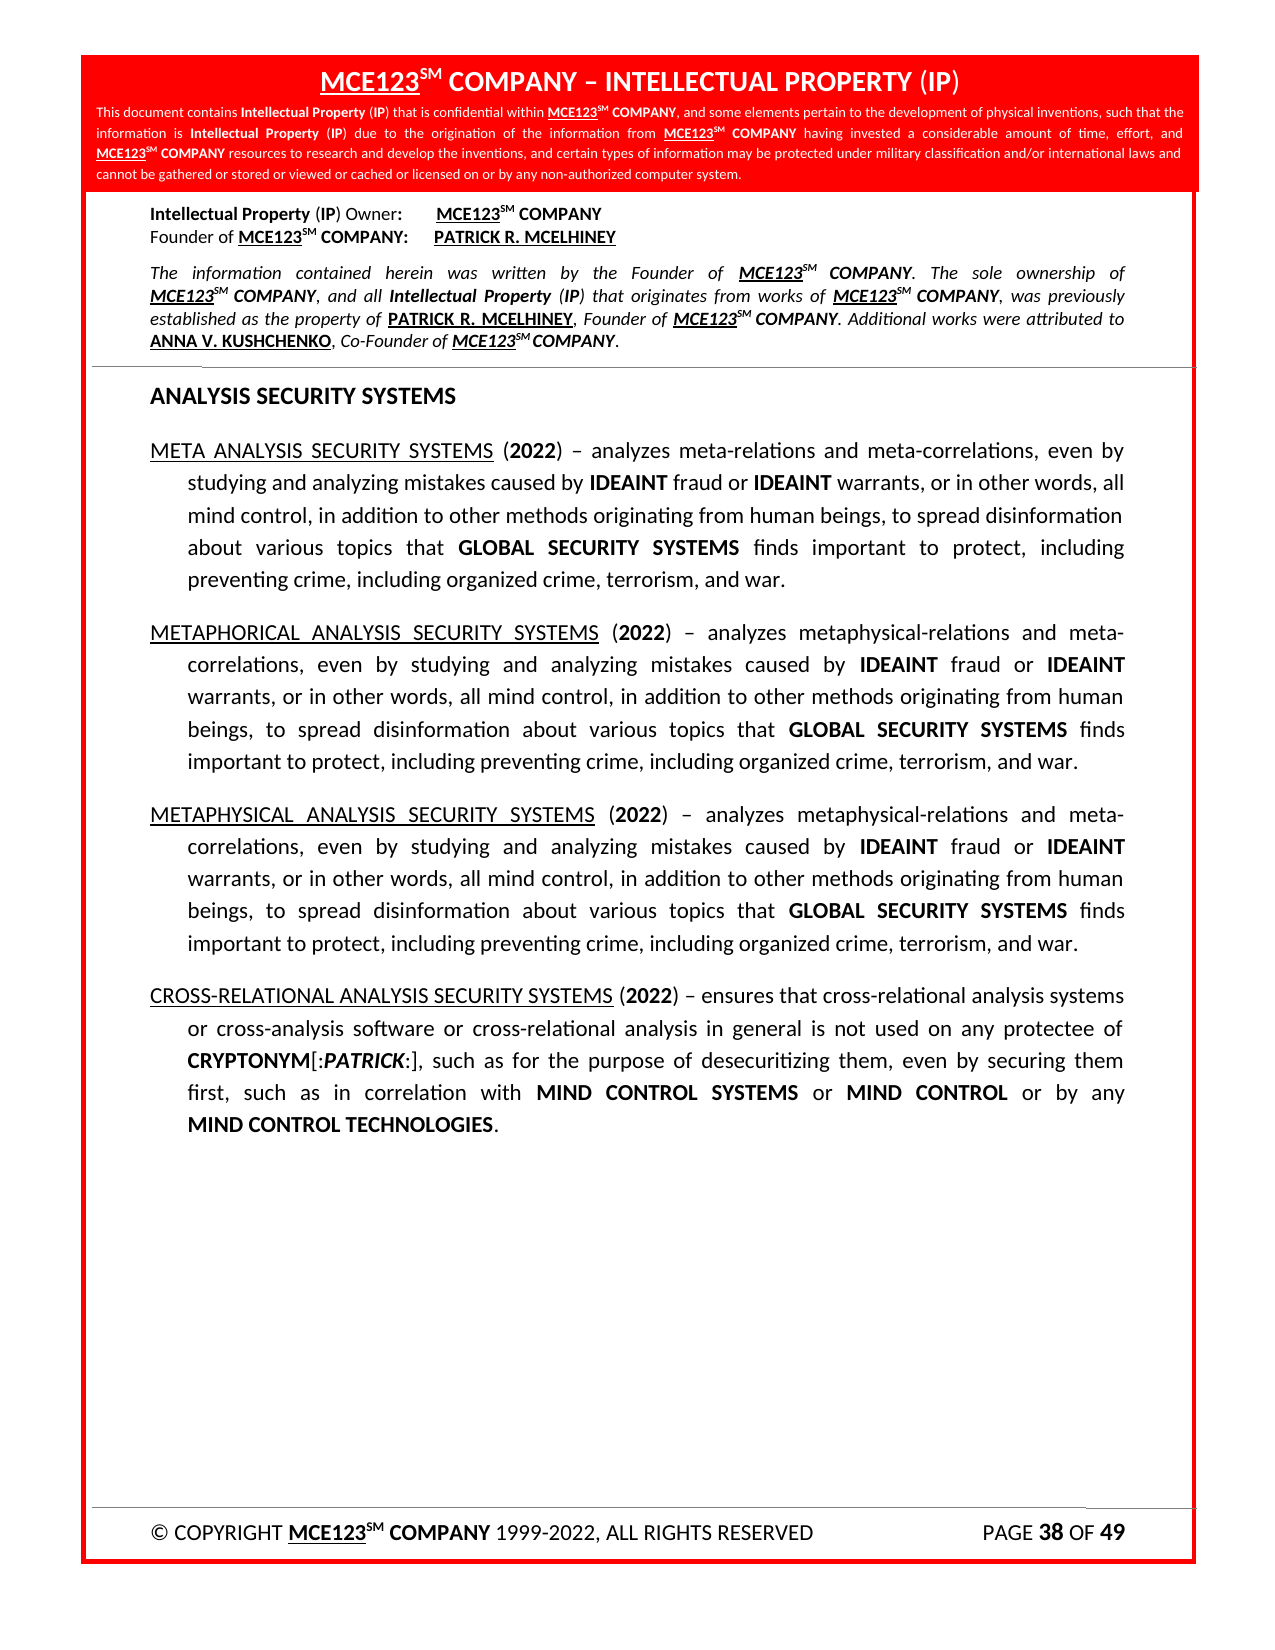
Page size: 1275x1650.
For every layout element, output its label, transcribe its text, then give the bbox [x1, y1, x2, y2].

text METAPHYSICAL ANALYSIS SECURITY SYSTEMS (2022) – analyzes metaphysical-relations and meta-correlations, even by studying and analyzing mistakes caused by IDEAINT fraud or IDEAINT warrants, or in other words, all mind control, in addition to other methods originating from human beings, to spread disinformation about various topics that GLOBAL SECURITY SYSTEMS finds important to protect, including preventing crime, including organized crime, terrorism, and war. [150, 800, 1125, 957]
text CROSS-RELATIONAL ANALYSIS SECURITY SYSTEMS (2022) – ensures that cross-relational analysis systems or cross-analysis software or cross-relational analysis in general is not used on any protectee of CRYPTONYM[:PATRICK:], such as for the purpose of desecuritizing them, even by securing them first, such as in correlation with MIND CONTROL SYSTEMS or MIND CONTROL or by any MIND CONTROL TECHNOLOGIES. [150, 982, 1125, 1138]
text ANALYSIS SECURITY SYSTEMS [150, 381, 1125, 411]
text METAPHORICAL ANALYSIS SECURITY SYSTEMS (2022) – analyzes metaphysical-relations and meta-correlations, even by studying and analyzing mistakes caused by IDEAINT fraud or IDEAINT warrants, or in other words, all mind control, in addition to other methods originating from human beings, to spread disinformation about various topics that GLOBAL SECURITY SYSTEMS finds important to protect, including preventing crime, including organized crime, terrorism, and war. [150, 618, 1125, 775]
text META ANALYSIS SECURITY SYSTEMS (2022) – analyzes meta-relations and meta-correlations, even by studying and analyzing mistakes caused by IDEAINT fraud or IDEAINT warrants, or in other words, all mind control, in addition to other methods originating from human beings, to spread disinformation about various topics that GLOBAL SECURITY SYSTEMS finds important to protect, including preventing crime, including organized crime, terrorism, and war. [150, 436, 1125, 593]
